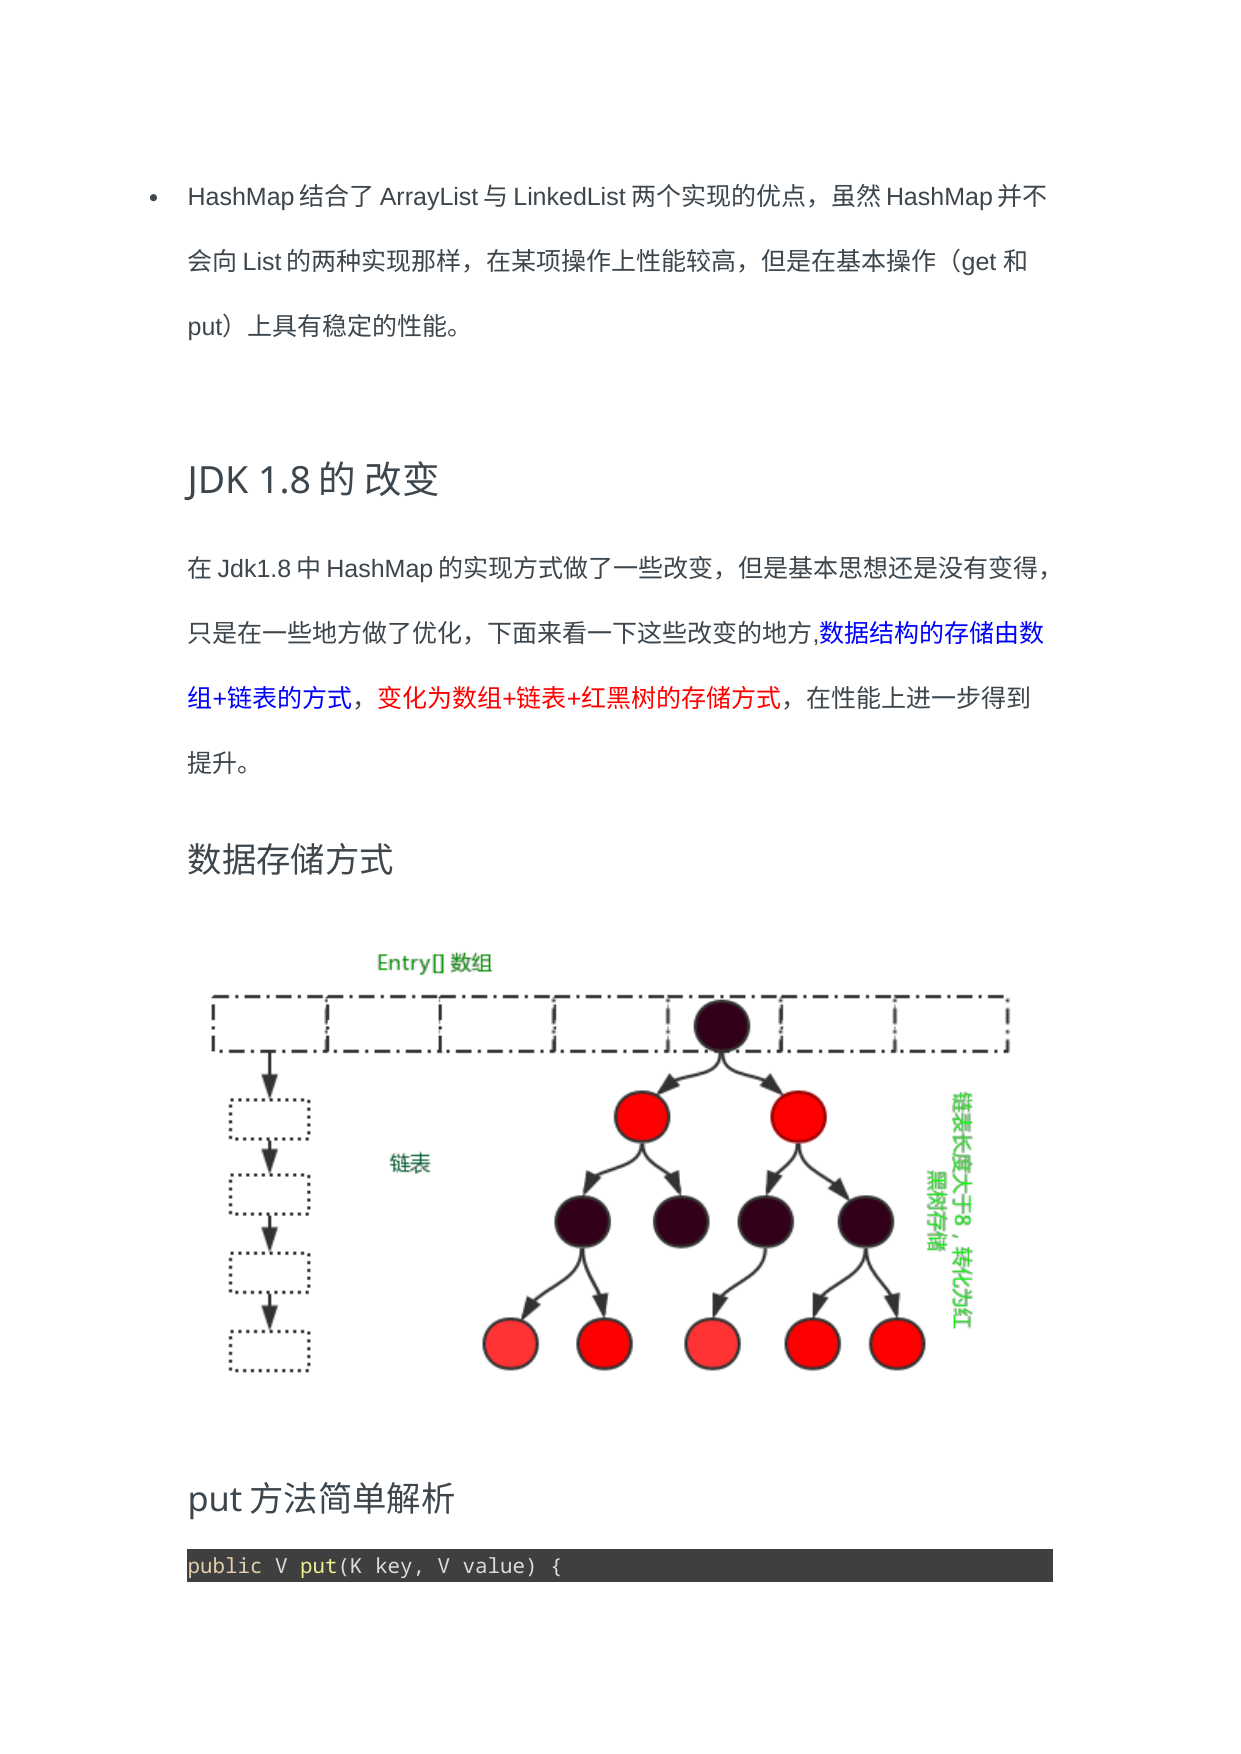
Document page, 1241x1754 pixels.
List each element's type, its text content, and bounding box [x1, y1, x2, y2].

picture [187, 928, 1064, 1421]
text 在Jdk1.8中HashMap的实现方式做了一些改变，但是基本思想还是没有变得，只是在一些地方做了优化，下面来看一下这些改变的地方,数据结构的存储由数组+链表的方式，变化为数组+链表+红黑树的存储方式，在性能上进一步得到提升。 [187, 534, 1053, 794]
text public V put(K key, V value) { [187, 1549, 1053, 1582]
list HashMap结合了ArrayList与LinkedList两个实现的优点，虽然HashMap并不会向List的两种实现那样，在某项操作上性能较高，但是在基本操作（get 和 put）上具有稳定的性能。 [150, 162, 1053, 357]
text put方法简单解析 [187, 1464, 1053, 1529]
text JDK 1.8的 改变 [187, 444, 1053, 509]
text 数据存储方式 [187, 824, 1053, 889]
